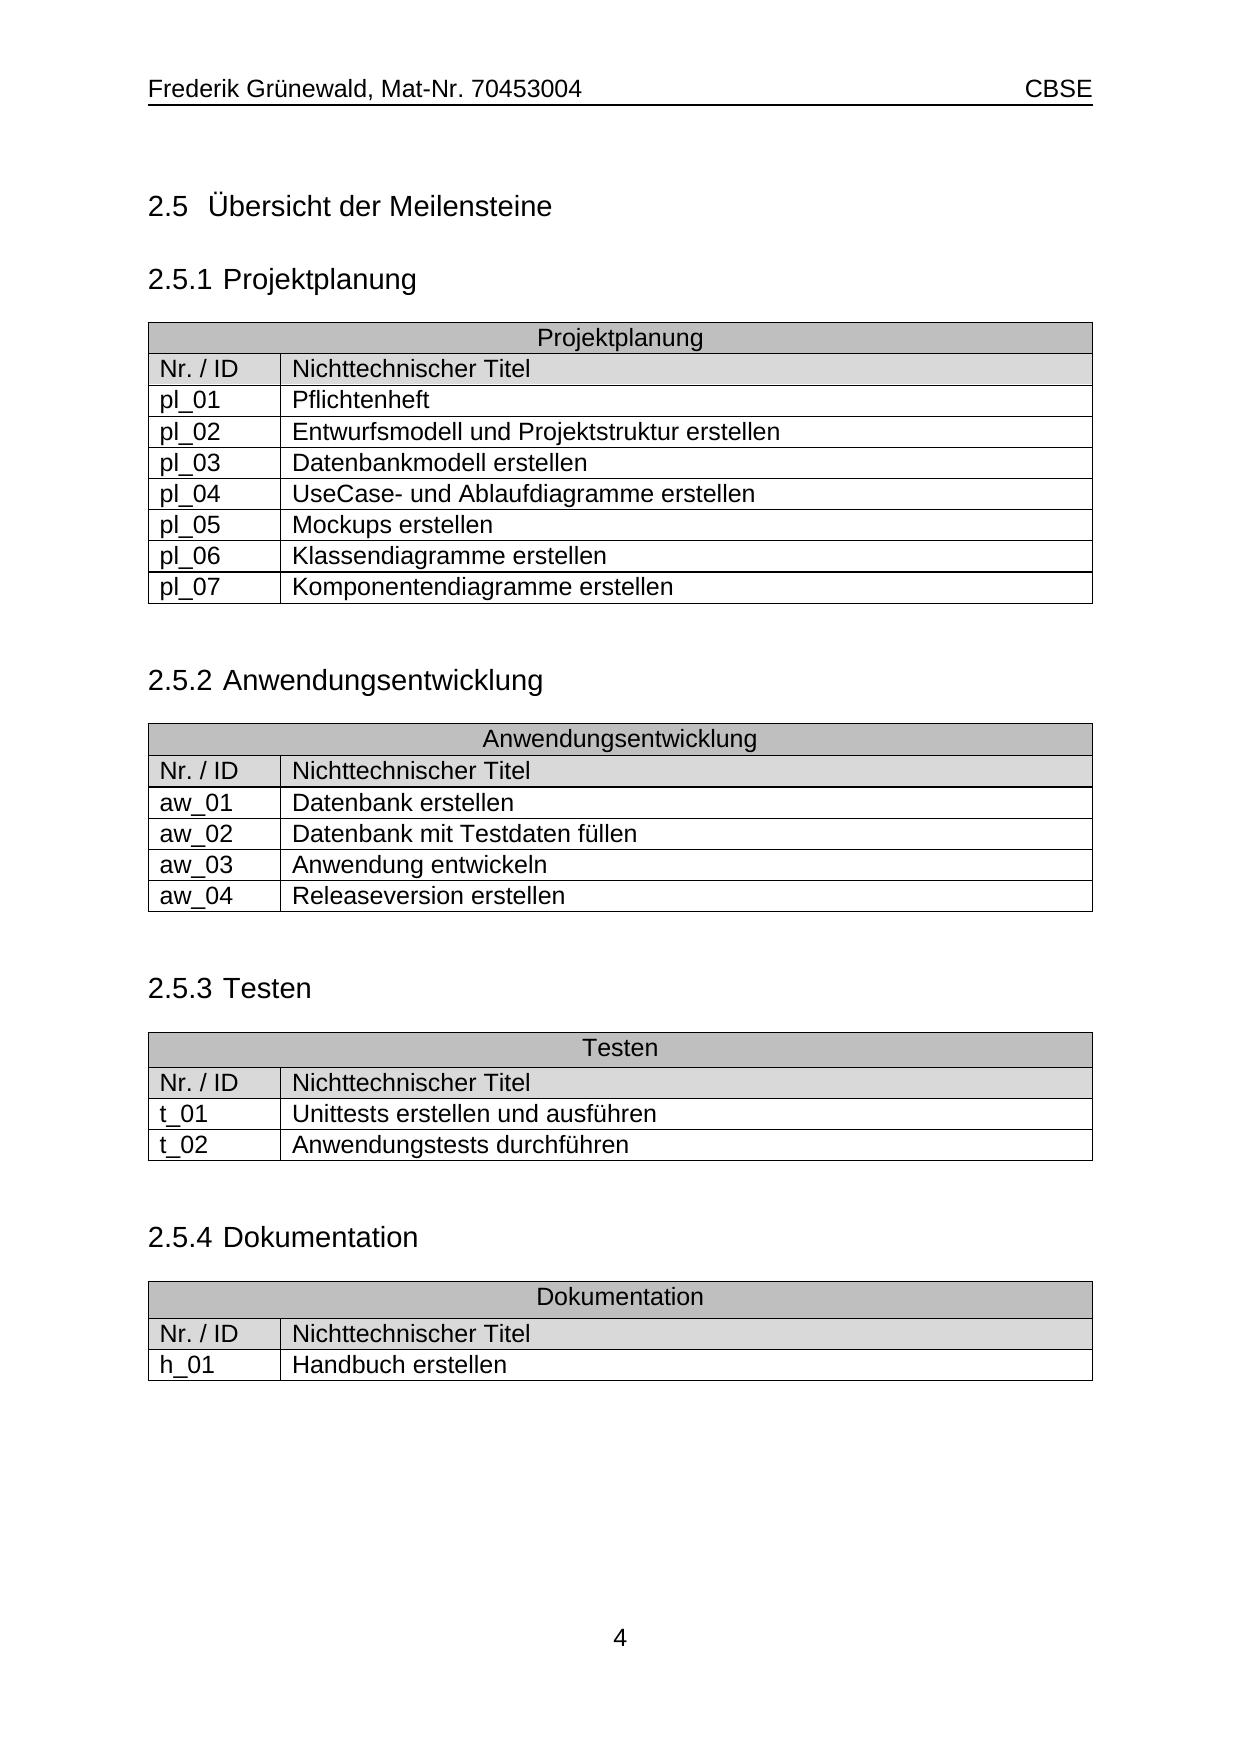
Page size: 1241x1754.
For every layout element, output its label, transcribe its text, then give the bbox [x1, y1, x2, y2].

subtitle Testen [148, 971, 1093, 1005]
table_cell pl_07 [149, 573, 280, 602]
table_cell Datenbank erstellen [281, 788, 1092, 818]
table_cell pl_02 [149, 417, 280, 447]
table_cell pl_03 [149, 448, 280, 478]
table_cell Nr. / ID [149, 1319, 280, 1349]
table_cell pl_05 [149, 510, 280, 540]
table_cell Nichttechnischer Titel [281, 756, 1092, 786]
table_cell Mockups erstellen [281, 510, 1092, 540]
table_cell Handbuch erstellen [281, 1350, 1092, 1380]
table_cell aw_03 [149, 850, 280, 880]
table_cell Nr. / ID [149, 1068, 280, 1098]
subtitle Übersicht der Meilensteine [148, 189, 1093, 223]
table_cell Nr. / ID [149, 756, 280, 786]
table_header Testen [149, 1033, 1092, 1067]
table_cell Entwurfsmodell und Projektstruktur erstellen [281, 417, 1092, 447]
table_cell Nichttechnischer Titel [281, 1319, 1092, 1349]
table_header Anwendungsentwicklung [149, 724, 1092, 755]
table_cell Anwendung entwickeln [281, 850, 1092, 880]
table_cell pl_01 [149, 386, 280, 416]
table_cell Anwendungstests durchführen [281, 1130, 1092, 1160]
table_cell Nr. / ID [149, 354, 280, 384]
table_cell Datenbank mit Testdaten füllen [281, 819, 1092, 849]
table_cell pl_06 [149, 541, 280, 571]
table_cell Releaseversion erstellen [281, 881, 1092, 911]
table_cell pl_04 [149, 479, 280, 509]
table_cell Unittests erstellen und ausführen [281, 1099, 1092, 1129]
table_cell Nichttechnischer Titel [281, 354, 1092, 384]
table_cell Komponentendiagramme erstellen [281, 573, 1092, 602]
table_cell t_01 [149, 1099, 280, 1129]
table_cell h_01 [149, 1350, 280, 1380]
table_cell aw_02 [149, 819, 280, 849]
table_cell Klassendiagramme erstellen [281, 541, 1092, 571]
table_cell Nichttechnischer Titel [281, 1068, 1092, 1098]
table_cell aw_04 [149, 881, 280, 911]
table_cell t_02 [149, 1130, 280, 1160]
table_cell UseCase- und Ablaufdiagramme erstellen [281, 479, 1092, 509]
table_cell Pflichtenheft [281, 386, 1092, 416]
table_header Dokumentation [149, 1282, 1092, 1318]
subtitle Dokumentation [148, 1221, 1093, 1254]
table_header Projektplanung [149, 323, 1092, 353]
subtitle Anwendungsentwicklung [148, 663, 1093, 696]
table_cell aw_01 [149, 788, 280, 818]
subtitle Projektplanung [148, 262, 1093, 296]
table_cell Datenbankmodell erstellen [281, 448, 1092, 478]
